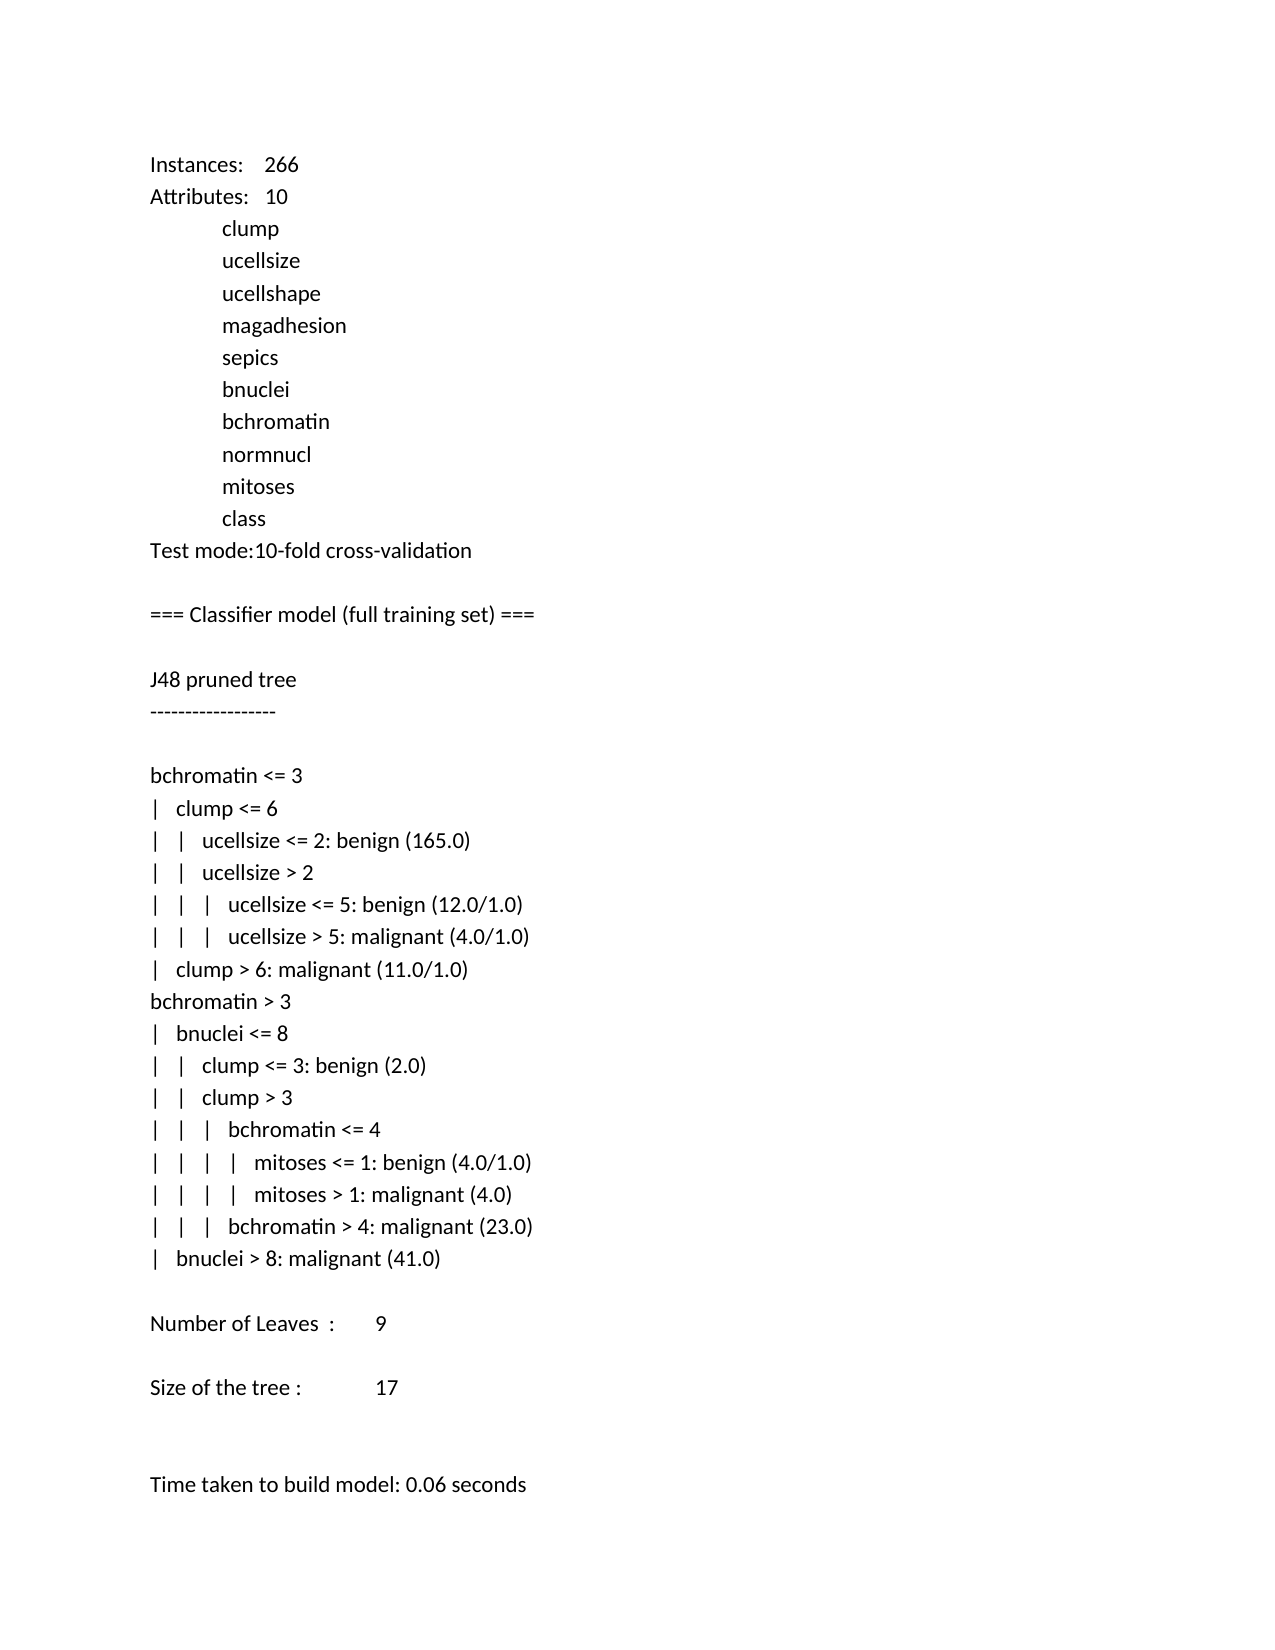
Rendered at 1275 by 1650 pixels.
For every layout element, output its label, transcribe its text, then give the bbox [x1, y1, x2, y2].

text ucellsize [150, 247, 1125, 274]
text ucellshape [150, 279, 1125, 307]
text Instances: 266 [150, 150, 1125, 178]
text | bnuclei <= 8 [150, 1019, 1125, 1047]
text ------------------ [150, 697, 1125, 725]
text bchromatin <= 3 [150, 762, 1125, 789]
text Test mode:10-fold cross-validation [150, 536, 1125, 564]
text | clump <= 6 [150, 794, 1125, 822]
text | | | | mitoses > 1: malignant (4.0) [150, 1180, 1125, 1208]
text J48 pruned tree [150, 665, 1125, 693]
text bnuclei [150, 375, 1125, 403]
text | | | bchromatin > 4: malignant (23.0) [150, 1212, 1125, 1240]
text normnucl [150, 440, 1125, 468]
text | | ucellsize <= 2: benign (165.0) [150, 826, 1125, 854]
text clump [150, 214, 1125, 242]
text | | | ucellsize > 5: malignant (4.0/1.0) [150, 922, 1125, 951]
text | | ucellsize > 2 [150, 858, 1125, 886]
text | bnuclei > 8: malignant (41.0) [150, 1244, 1125, 1272]
text | | clump > 3 [150, 1083, 1125, 1111]
text bchromatin > 3 [150, 987, 1125, 1015]
text class [150, 504, 1125, 532]
text bchromatin [150, 407, 1125, 436]
text Attributes: 10 [150, 182, 1125, 210]
text | clump > 6: malignant (11.0/1.0) [150, 955, 1125, 983]
text sepics [150, 343, 1125, 371]
text Time taken to build model: 0.06 seconds [150, 1470, 1125, 1498]
text | | | | mitoses <= 1: benign (4.0/1.0) [150, 1148, 1125, 1176]
text | | | bchromatin <= 4 [150, 1116, 1125, 1144]
text === Classifier model (full training set) === [150, 601, 1125, 629]
text magadhesion [150, 311, 1125, 339]
text | | clump <= 3: benign (2.0) [150, 1051, 1125, 1079]
text Number of Leaves : 9 [150, 1309, 1125, 1337]
text mitoses [150, 472, 1125, 500]
text | | | ucellsize <= 5: benign (12.0/1.0) [150, 890, 1125, 918]
text Size of the tree : 17 [150, 1373, 1125, 1401]
